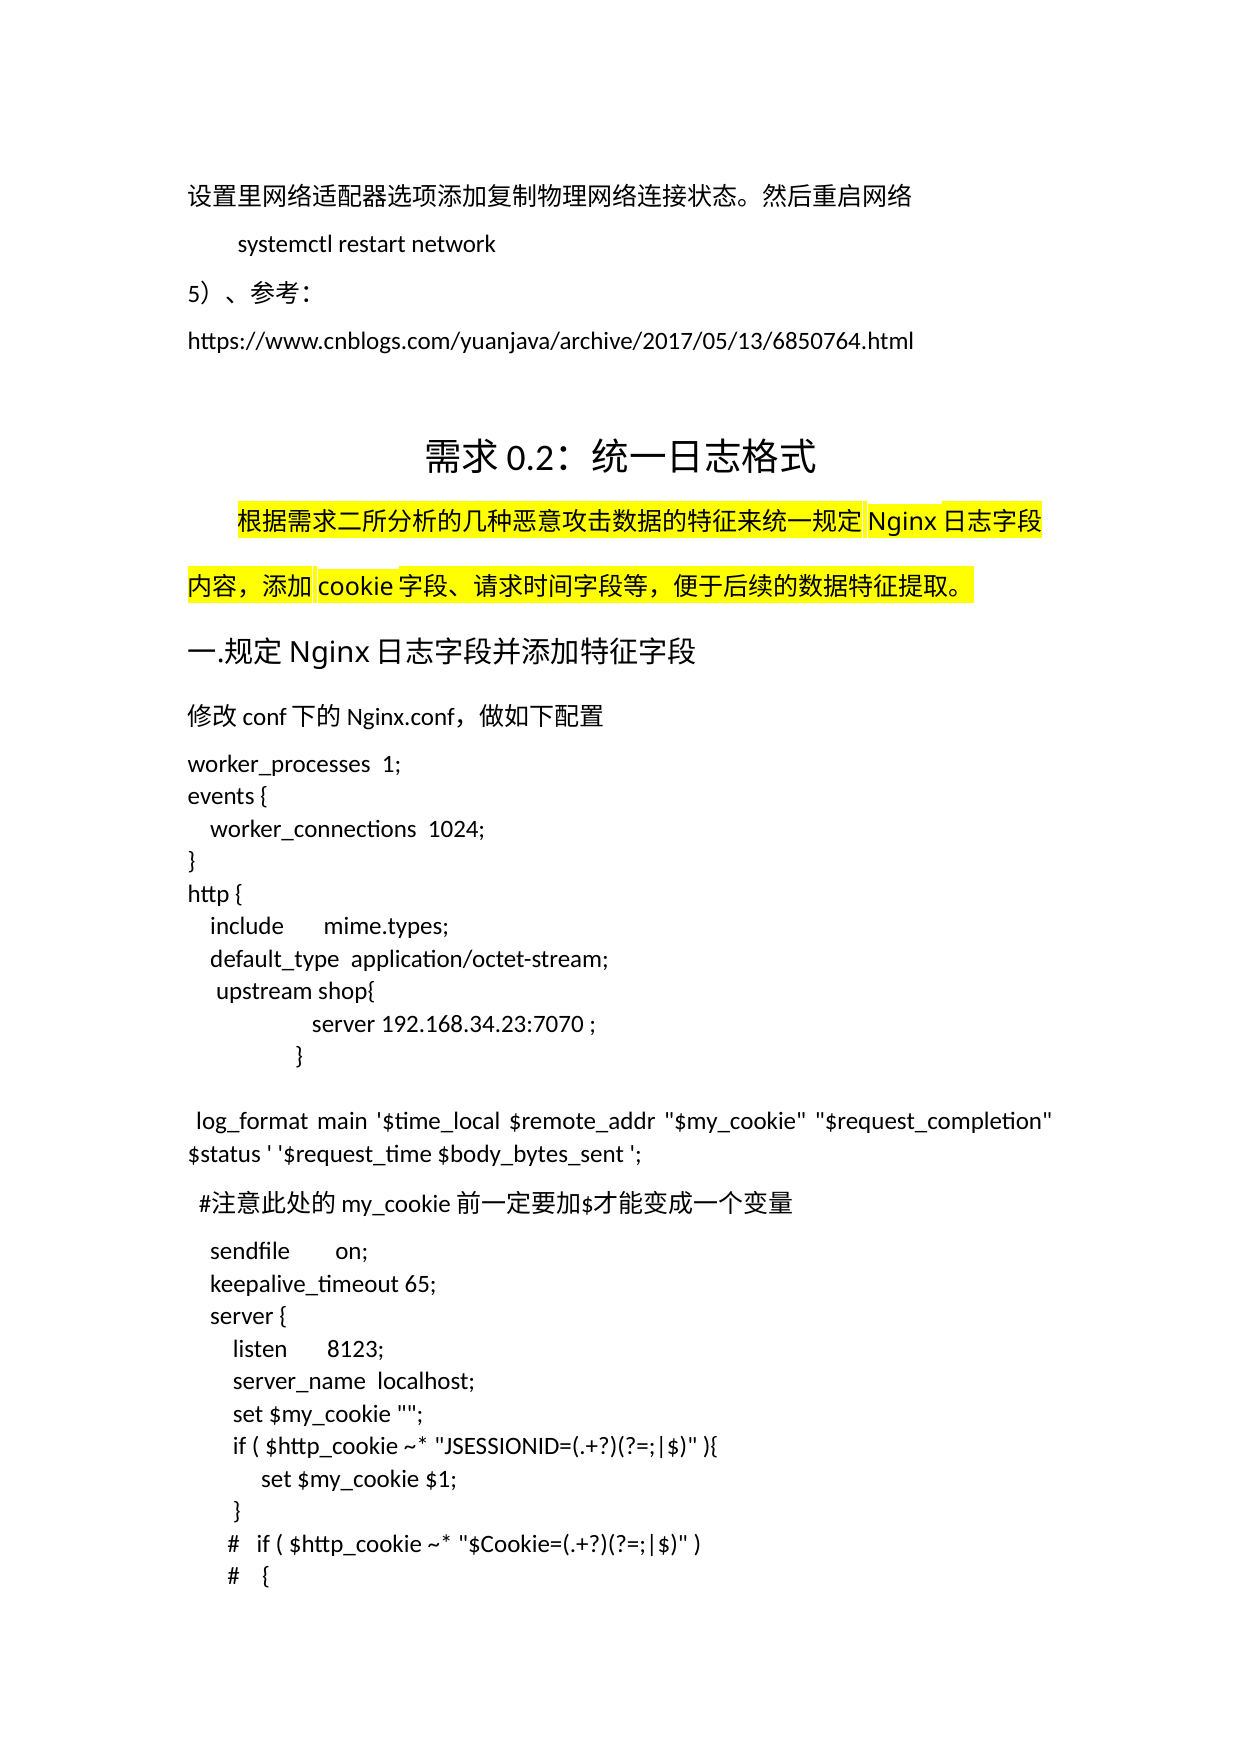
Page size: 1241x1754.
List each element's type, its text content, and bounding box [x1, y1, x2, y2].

text 需求0.2：统一日志格式 [187, 422, 1053, 487]
text include mime.types; [187, 909, 1053, 942]
text } [187, 1039, 1053, 1072]
text server_name localhost; [187, 1364, 1053, 1397]
text set $my_cookie ""; [187, 1397, 1053, 1429]
text #注意此处的my_cookie前一定要加$才能变成一个变量 [187, 1169, 1053, 1234]
text sendfile on; [187, 1234, 1053, 1267]
text # { [187, 1559, 1053, 1592]
text if ( $http_cookie ~* "JSESSIONID=(.+?)(?=;|$)" ){ [187, 1429, 1053, 1462]
text } [187, 844, 1053, 877]
text listen 8123; [187, 1332, 1053, 1364]
text 5）、参考： [187, 259, 1053, 324]
text default_type application/octet-stream; [187, 942, 1053, 974]
text server { [187, 1299, 1053, 1332]
text systemctl restart network [187, 227, 1053, 259]
text keepalive_timeout 65; [187, 1267, 1053, 1299]
text worker_processes 1; [187, 747, 1053, 779]
text # if ( $http_cookie ~* "$Cookie=(.+?)(?=;|$)" ) [187, 1527, 1053, 1559]
text server 192.168.34.23:7070 ; [187, 1007, 1053, 1039]
text worker_connections 1024; [187, 812, 1053, 844]
text events { [187, 779, 1053, 812]
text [187, 162, 1053, 227]
text 根据需求二所分析的几种恶意攻击数据的特征来统一规定Nginx日志字段内容，添加cookie字段、请求时间字段等，便于后续的数据特征提取。 [187, 487, 1053, 617]
text https://www.cnblogs.com/yuanjava/archive/2017/05/13/6850764.html [187, 324, 1053, 357]
text upstream shop{ [187, 974, 1053, 1007]
text set $my_cookie $1; [187, 1462, 1053, 1494]
text http { [187, 877, 1053, 909]
text log_format main '$time_local $remote_addr "$my_cookie" "$request_completion" $status ' '$request_time $body_bytes_sent '; [187, 1104, 1053, 1169]
text 一.规定Nginx日志字段并添加特征字段 [187, 617, 1053, 682]
text 修改conf下的Nginx.conf，做如下配置 [187, 682, 1053, 747]
text } [187, 1494, 1053, 1527]
